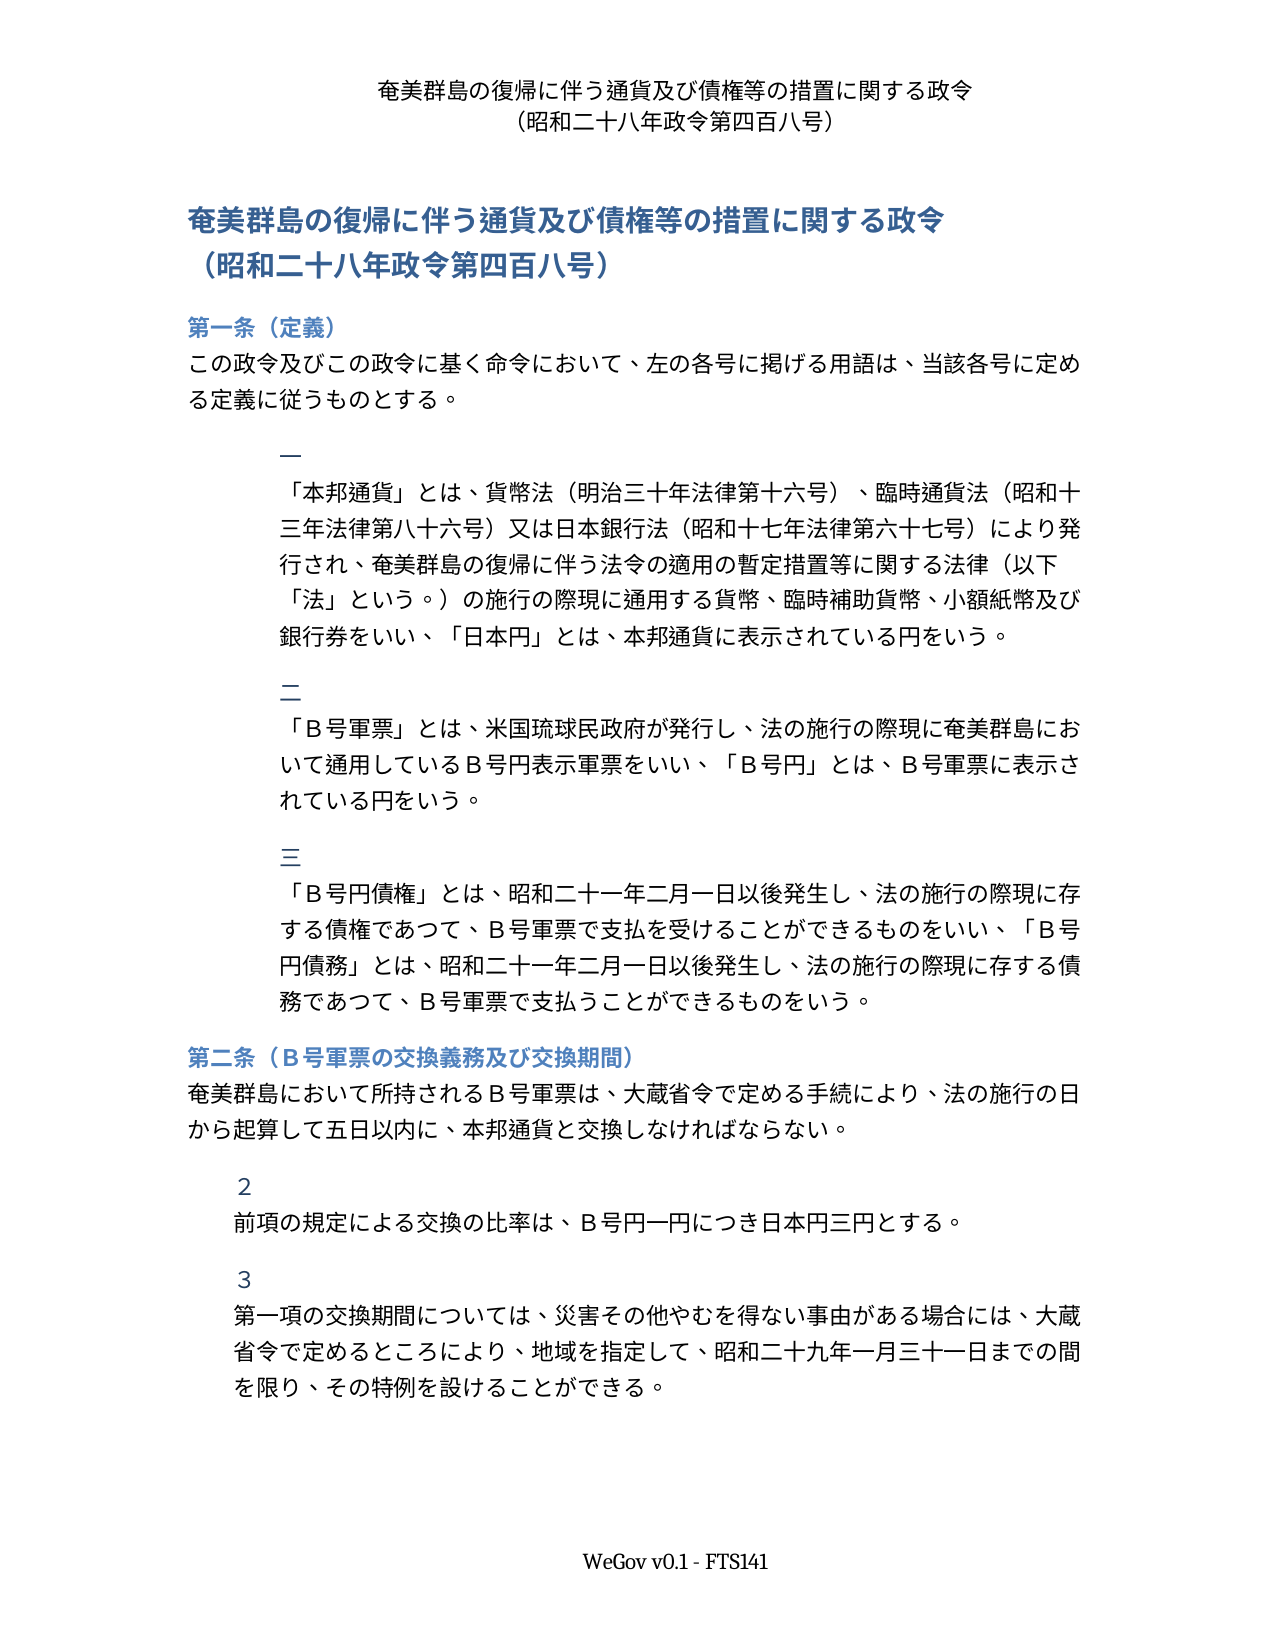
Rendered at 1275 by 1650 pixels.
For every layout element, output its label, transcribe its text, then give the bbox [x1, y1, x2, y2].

text 前項の規定による交換の比率は、Ｂ号円一円につき日本円三円とする。 [233, 1207, 1087, 1238]
text 第一項の交換期間については、災害その他やむを得ない事由がある場合には、大蔵省令で定めるところにより、地域を指定して、昭和二十九年一月三十一日までの間を限り、その特例を設けることができる。 [233, 1299, 1087, 1403]
text 「Ｂ号円債権」とは、昭和二十一年二月一日以後発生し、法の施行の際現に存する債権であつて、Ｂ号軍票で支払を受けることができるものをいい、「Ｂ号円債務」とは、昭和二十一年二月一日以後発生し、法の施行の際現に存する債務であつて、Ｂ号軍票で支払うことができるものをいう。 [279, 878, 1087, 1017]
text 「本邦通貨」とは、貨幣法（明治三十年法律第十六号）、臨時通貨法（昭和十三年法律第八十六号）又は日本銀行法（昭和十七年法律第六十七号）により発行され、奄美群島の復帰に伴う法令の適用の暫定措置等に関する法律（以下「法」という。）の施行の際現に通用する貨幣、臨時補助貨幣、小額紙幣及び銀行券をいい、「日本円」とは、本邦通貨に表示されている円をいう。 [279, 477, 1087, 652]
subtitle 第一条（定義） [187, 312, 1087, 343]
subtitle 二 [279, 677, 1087, 708]
subtitle 奄美群島の復帰に伴う通貨及び債権等の措置に関する政令 （昭和二十八年政令第四百八号） [187, 200, 1087, 285]
subtitle 第二条（Ｂ号軍票の交換義務及び交換期間） [187, 1042, 1087, 1073]
subtitle 三 [279, 842, 1087, 873]
text 奄美群島において所持されるＢ号軍票は、大蔵省令で定める手続により、法の施行の日から起算して五日以内に、本邦通貨と交換しなければならない。 [187, 1078, 1087, 1145]
subtitle 一 [279, 441, 1087, 472]
subtitle ３ [233, 1264, 1087, 1295]
text この政令及びこの政令に基く命令において、左の各号に掲げる用語は、当該各号に定める定義に従うものとする。 [187, 348, 1087, 415]
text 「Ｂ号軍票」とは、米国琉球民政府が発行し、法の施行の際現に奄美群島において通用しているＢ号円表示軍票をいい、「Ｂ号円」とは、Ｂ号軍票に表示されている円をいう。 [279, 713, 1087, 816]
subtitle ２ [233, 1171, 1087, 1202]
